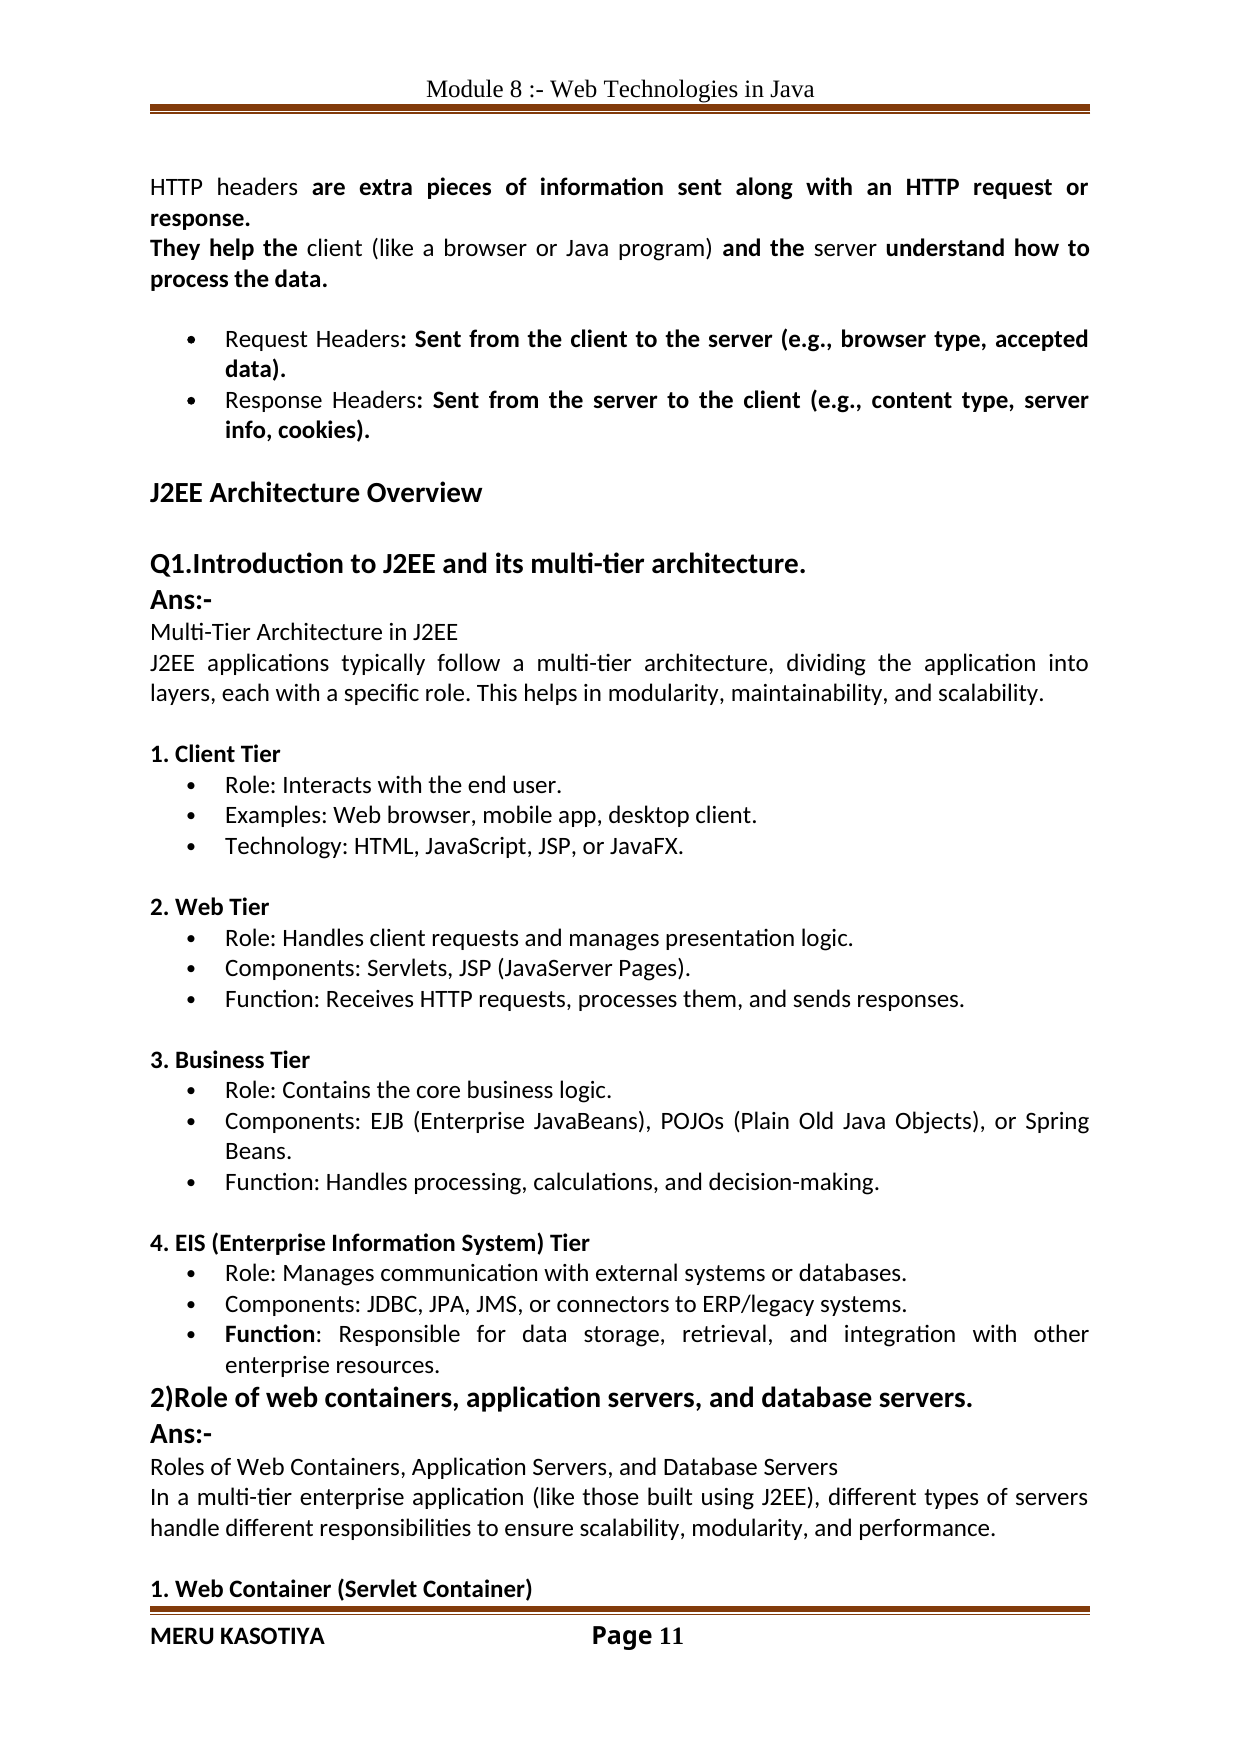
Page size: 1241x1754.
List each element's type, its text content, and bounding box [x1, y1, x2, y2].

list Request Headers: Sent from the client to the server (e.g., browser type, accepted data). [187, 323, 1090, 384]
text Ans:- [150, 581, 1090, 616]
text Q1.Introduction to J2EE and its multi-tier architecture. [150, 545, 1090, 581]
text Ans:- [150, 1415, 1090, 1451]
text 1. Client Tier [150, 738, 1090, 769]
text J2EE Architecture Overview [150, 474, 1090, 509]
list Components: EJB (Enterprise JavaBeans), POJOs (Plain Old Java Objects), or Spring Beans. [187, 1105, 1090, 1166]
list Examples: Web browser, mobile app, desktop client. [187, 799, 1090, 830]
list Role: Contains the core business logic. [187, 1074, 1090, 1105]
list Role: Handles client requests and manages presentation logic. [187, 922, 1090, 952]
text 1. Web Container (Servlet Container) [150, 1573, 1090, 1603]
list Role: Interacts with the end user. [187, 769, 1090, 799]
text 2. Web Tier [150, 891, 1090, 922]
text 4. EIS (Enterprise Information System) Tier [150, 1227, 1090, 1257]
list Components: JDBC, JPA, JMS, or connectors to ERP/legacy systems. [187, 1288, 1090, 1318]
text J2EE applications typically follow a multi-tier architecture, dividing the application into layers, each with a specific role. This helps in modularity, maintainability, and scalability. [150, 647, 1090, 708]
text HTTP headers are extra pieces of information sent along with an HTTP request or response. They help the client (like a browser or Java program) and the server understand how to process the data. [150, 171, 1090, 293]
text Multi-Tier Architecture in J2EE [150, 616, 1090, 647]
text Roles of Web Containers, Application Servers, and Database Servers [150, 1451, 1090, 1481]
list Function: Handles processing, calculations, and decision-making. [187, 1166, 1090, 1196]
list Function: Receives HTTP requests, processes them, and sends responses. [187, 983, 1090, 1013]
text 2)Role of web containers, application servers, and database servers. [150, 1379, 1090, 1415]
list Components: Servlets, JSP (JavaServer Pages). [187, 952, 1090, 983]
text In a multi-tier enterprise application (like those built using J2EE), different types of servers handle different responsibilities to ensure scalability, modularity, and performance. [150, 1481, 1090, 1542]
list Technology: HTML, JavaScript, JSP, or JavaFX. [187, 830, 1090, 861]
list Role: Manages communication with external systems or databases. [187, 1257, 1090, 1288]
list Response Headers: Sent from the server to the client (e.g., content type, server info, cookies). [187, 384, 1090, 445]
list Function: Responsible for data storage, retrieval, and integration with other enterprise resources. [187, 1318, 1090, 1379]
text 3. Business Tier [150, 1044, 1090, 1074]
